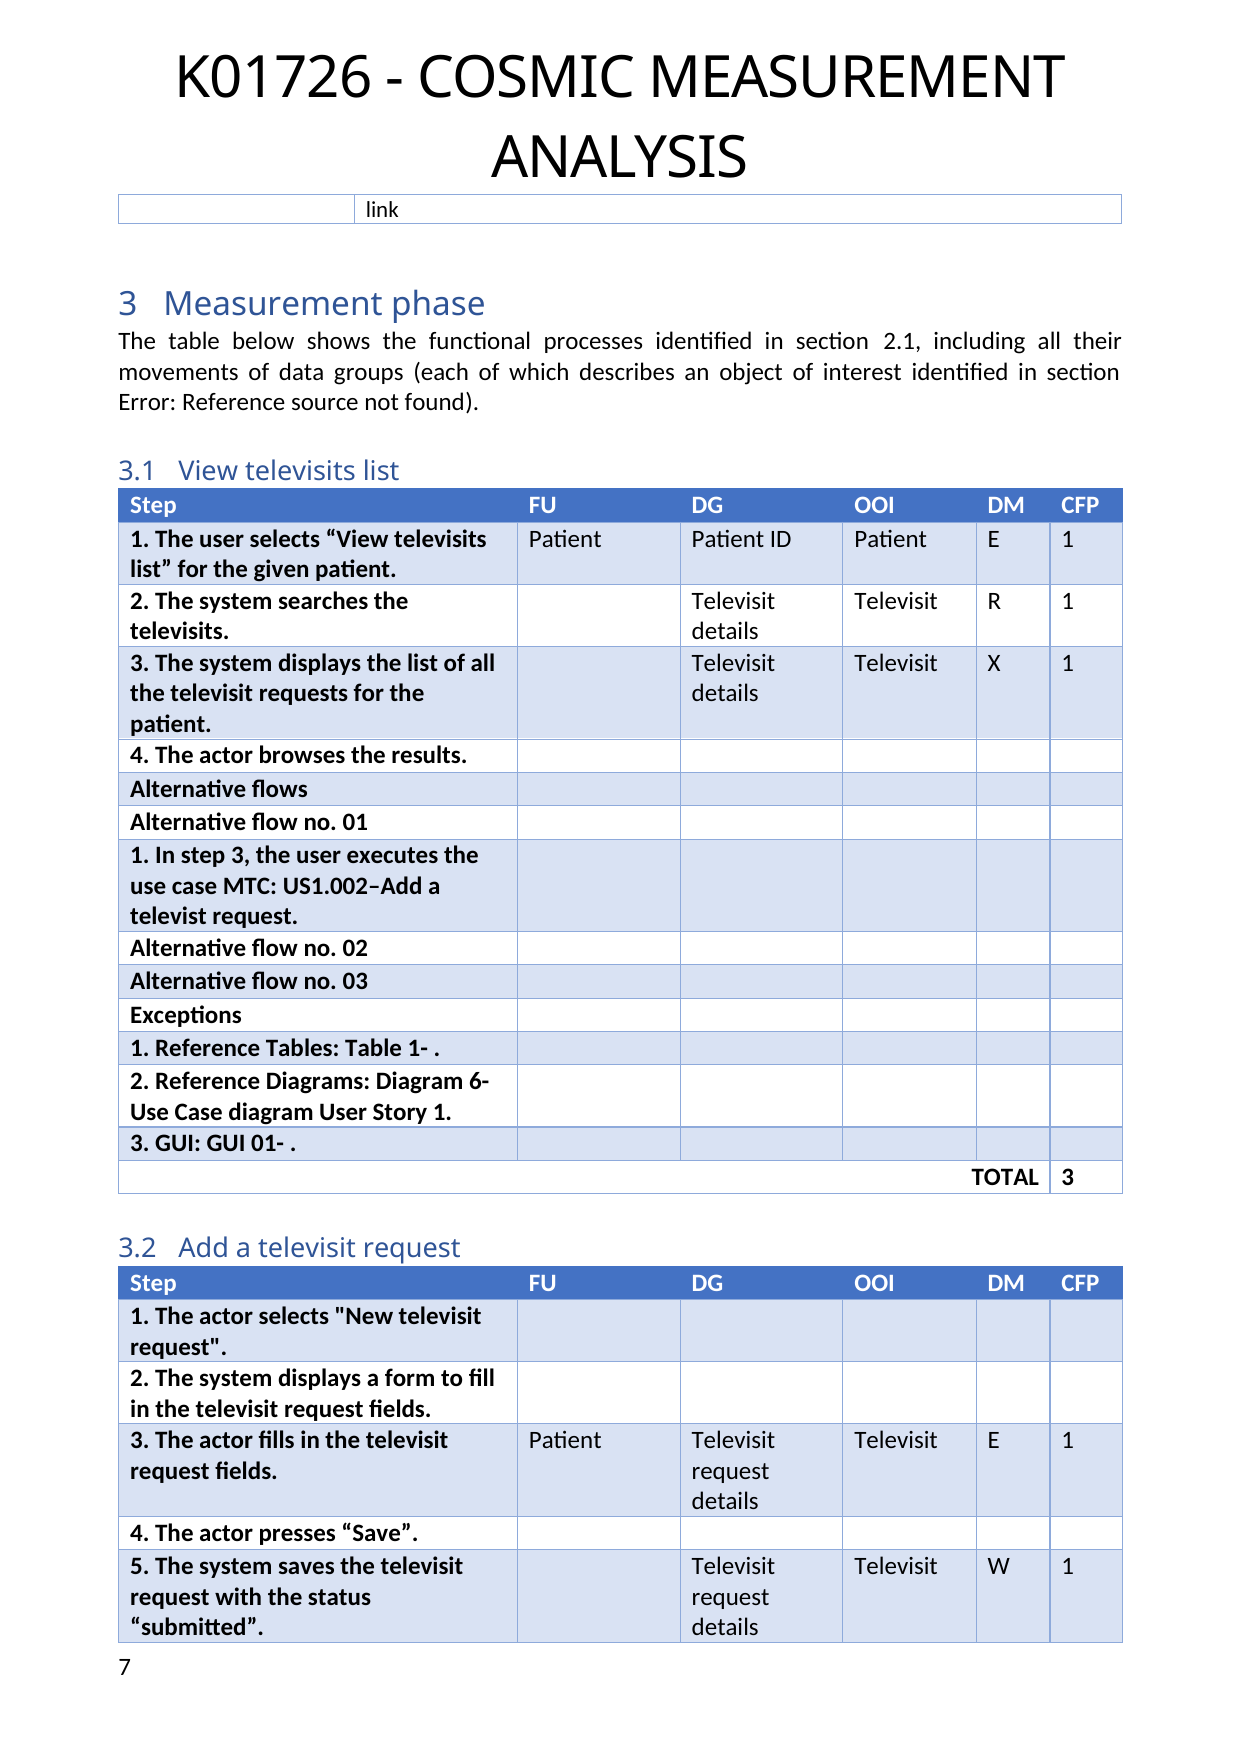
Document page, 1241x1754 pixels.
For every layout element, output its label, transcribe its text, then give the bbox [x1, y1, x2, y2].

table_cell [977, 932, 1049, 964]
table_cell [1051, 965, 1122, 998]
table_cell Exceptions [119, 999, 517, 1031]
table_cell X [977, 647, 1049, 738]
table_cell Televisit request details [681, 1424, 842, 1516]
text The table below shows the functional processes identified in section 2.1, including all their movements of data groups (each of which describes an object of interest identified in section 2.2). [118, 325, 1122, 417]
table_cell 3. GUI: GUI 01- . [119, 1128, 517, 1160]
table_cell 3 [1051, 1161, 1122, 1193]
table_cell [843, 1128, 976, 1160]
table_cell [355, 195, 1121, 223]
subtitle View televisits list [118, 451, 1122, 488]
table_cell [977, 1032, 1049, 1064]
table_cell [518, 840, 680, 931]
table_cell Televisit details [681, 647, 842, 738]
subtitle Measurement phase [118, 280, 1122, 325]
table_cell [518, 1300, 680, 1361]
table_header FU [518, 489, 680, 522]
table_cell [843, 999, 976, 1031]
table_cell [977, 1517, 1049, 1549]
table_header Step [119, 489, 517, 522]
table_cell [843, 1362, 976, 1423]
table_cell 2. The system searches the televisits. [119, 585, 517, 646]
table_cell R [977, 585, 1049, 646]
table_cell 5. The system saves the televisit request with the status “submitted”. [119, 1550, 517, 1642]
table_cell [518, 806, 680, 838]
table_cell Patient [518, 1424, 680, 1516]
table_cell 1 [1051, 1424, 1122, 1516]
table_cell [843, 1065, 976, 1126]
table_header CFP [1051, 1267, 1122, 1299]
table_cell [518, 999, 680, 1031]
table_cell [119, 195, 354, 223]
table_cell [518, 1032, 680, 1064]
table_cell 1 [1051, 647, 1122, 738]
table_cell [843, 965, 976, 998]
table_cell 4. The actor presses “Save”. [119, 1517, 517, 1549]
table_cell Televisit details [681, 585, 842, 646]
table_cell [681, 773, 842, 805]
table_cell 1 [1051, 585, 1122, 646]
table_cell [843, 806, 976, 838]
table_cell 2. The system displays a form to fill in the televisit request fields. [119, 1362, 517, 1423]
table_cell 1. Reference Tables: Table 1- . [119, 1032, 517, 1064]
table_header DM [977, 489, 1049, 522]
table_cell [518, 965, 680, 998]
table_cell Alternative flow no. 02 [119, 932, 517, 964]
table_cell Alternative flow no. 01 [119, 806, 517, 838]
table_header DM [977, 1267, 1049, 1299]
table_cell Televisit [843, 1424, 976, 1516]
table_cell [1051, 840, 1122, 931]
table_cell [843, 840, 976, 931]
table_cell [518, 1128, 680, 1160]
table_cell [977, 773, 1049, 805]
table_cell [681, 932, 842, 964]
table_cell 1. The user selects “View televisits list” for the given patient. [119, 523, 517, 584]
table_cell [518, 773, 680, 805]
table_cell [1051, 806, 1122, 838]
table_cell [843, 773, 976, 805]
table_cell 1 [1051, 523, 1122, 584]
table_cell 3. The system displays the list of all the televisit requests for the patient. [119, 647, 517, 738]
table_header OOI [843, 489, 976, 522]
table_cell [681, 806, 842, 838]
table_cell Televisit request details [681, 1550, 842, 1642]
table_cell [681, 965, 842, 998]
table_header CFP [1051, 489, 1122, 522]
table_cell 1 [1051, 1550, 1122, 1642]
table_cell [681, 1300, 842, 1361]
table_cell [681, 1362, 842, 1423]
table_cell [681, 840, 842, 931]
table_cell [1051, 1362, 1122, 1423]
table_cell [1051, 932, 1122, 964]
table_cell [977, 965, 1049, 998]
table_cell 2. Reference Diagrams: Diagram 6- Use Case diagram User Story 1. [119, 1065, 517, 1126]
table_cell [518, 740, 680, 772]
table_header FU [518, 1267, 680, 1299]
table_cell Televisit [843, 647, 976, 738]
table_cell [681, 1032, 842, 1064]
table_cell [681, 1517, 842, 1549]
table_header DG [681, 1267, 842, 1299]
table_cell 1. The actor selects "New televisit request". [119, 1300, 517, 1361]
table_cell 3. The actor fills in the televisit request fields. [119, 1424, 517, 1516]
table_cell [1051, 1517, 1122, 1549]
table_cell [518, 1517, 680, 1549]
table_cell Televisit [843, 585, 976, 646]
table_cell [1051, 1065, 1122, 1126]
table_header Step [119, 1267, 517, 1299]
table_cell 4. The actor browses the results. [119, 740, 517, 772]
table_cell [1051, 773, 1122, 805]
table_cell Alternative flows [119, 773, 517, 805]
table_cell [518, 1065, 680, 1126]
table_cell [518, 1362, 680, 1423]
table_cell Patient [518, 523, 680, 584]
table_header OOI [843, 1267, 976, 1299]
table_cell W [977, 1550, 1049, 1642]
table_cell [977, 1128, 1049, 1160]
table_cell [518, 647, 680, 738]
table_cell [977, 740, 1049, 772]
table_cell [518, 585, 680, 646]
subtitle Add a televisit request [118, 1229, 1122, 1266]
table_cell [843, 1032, 976, 1064]
table_cell E [977, 1424, 1049, 1516]
table_cell E [977, 523, 1049, 584]
table_cell [843, 932, 976, 964]
table_cell [977, 840, 1049, 931]
table_cell [518, 1550, 680, 1642]
table_cell [843, 1517, 976, 1549]
table_cell [681, 1128, 842, 1160]
table_cell [681, 999, 842, 1031]
table_cell [977, 1300, 1049, 1361]
table_cell [1051, 1300, 1122, 1361]
table_header DG [681, 489, 842, 522]
table_cell TOTAL [119, 1161, 1049, 1193]
table_cell Alternative flow no. 03 [119, 965, 517, 998]
table_cell 1. In step 3, the user executes the use case MTC: US1.002–Add a televist request. [119, 840, 517, 931]
table_cell [977, 999, 1049, 1031]
table_cell [1051, 999, 1122, 1031]
table_cell [843, 1300, 976, 1361]
table_cell [518, 932, 680, 964]
table_cell [681, 1065, 842, 1126]
table_cell Patient ID [681, 523, 842, 584]
table_cell [977, 806, 1049, 838]
table_cell [1051, 1128, 1122, 1160]
table_cell [843, 740, 976, 772]
table_cell [681, 740, 842, 772]
table_cell [977, 1065, 1049, 1126]
table_cell Patient [843, 523, 976, 584]
table_cell [1051, 740, 1122, 772]
table_cell [977, 1362, 1049, 1423]
table_cell Televisit [843, 1550, 976, 1642]
table_cell [1051, 1032, 1122, 1064]
